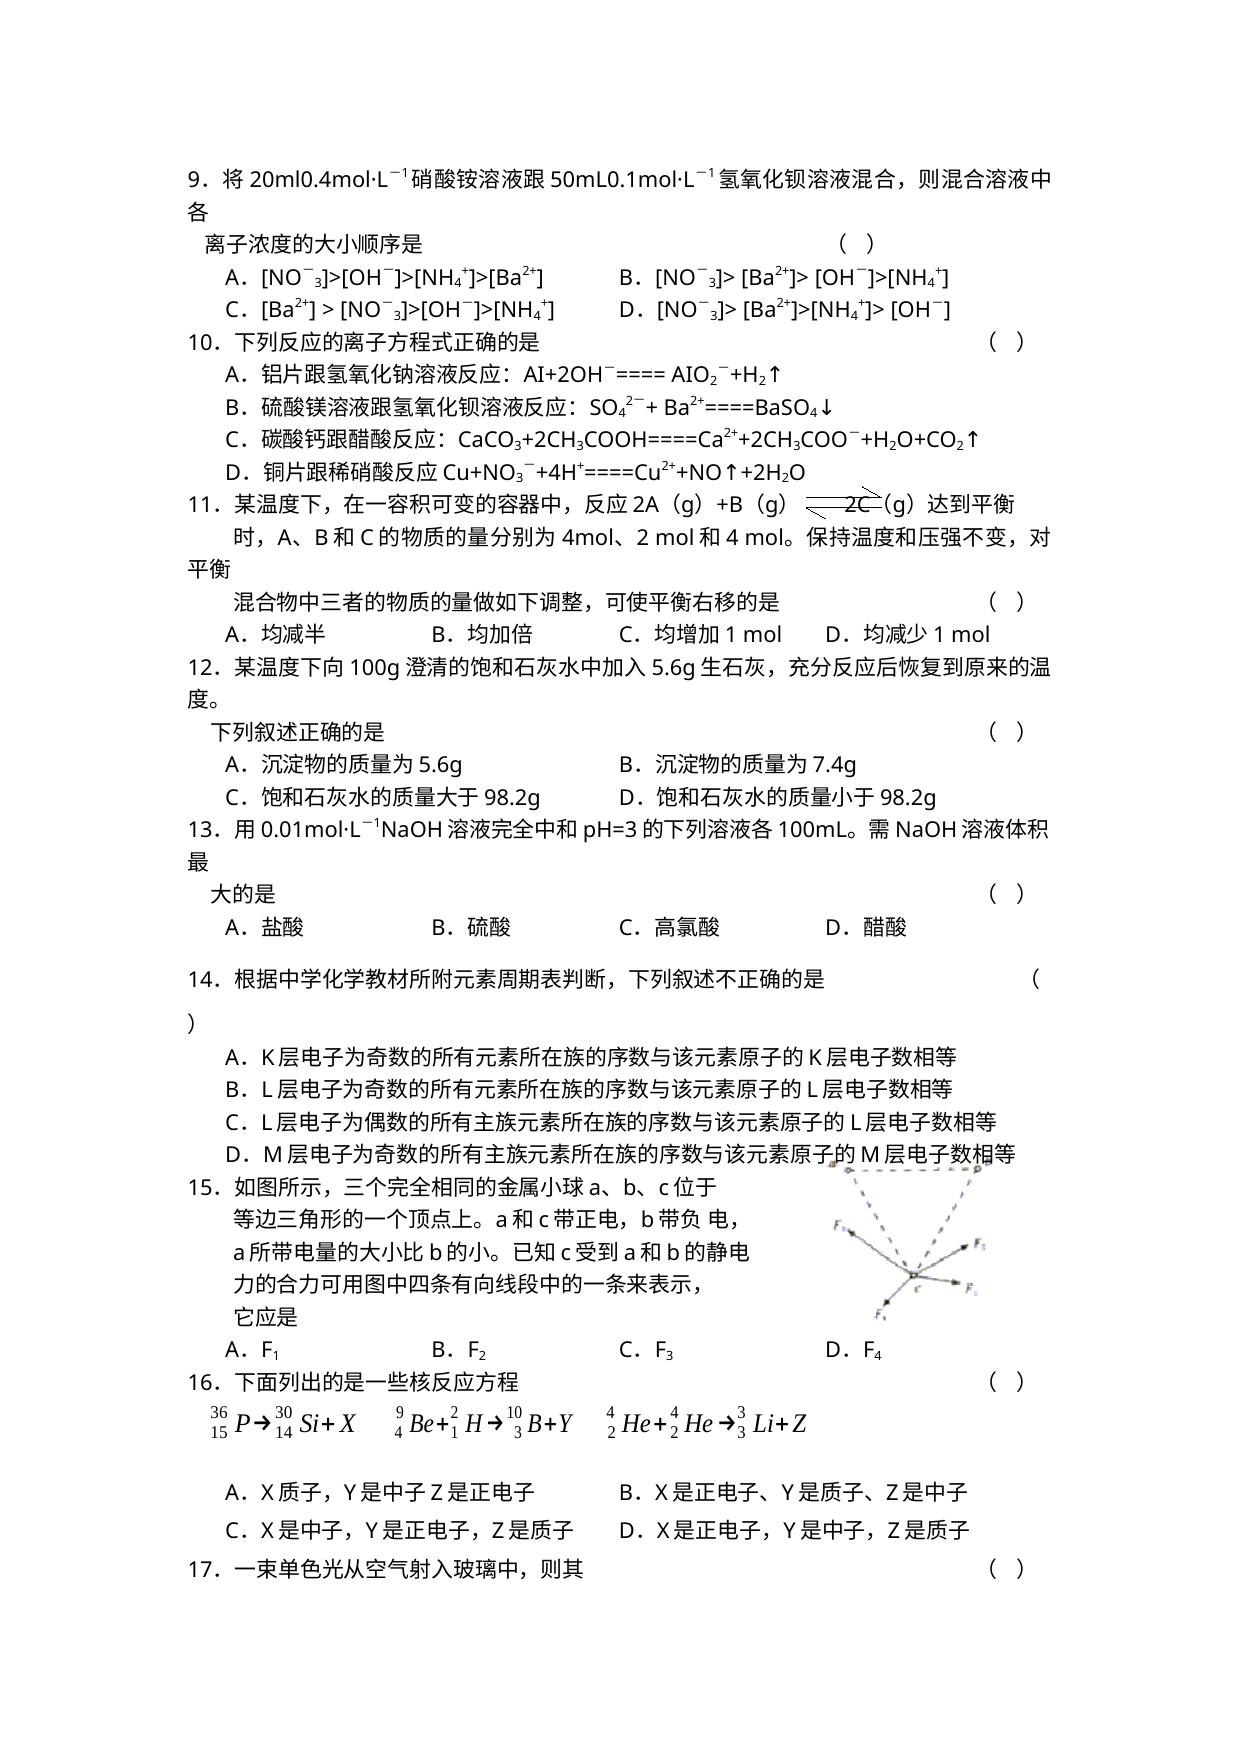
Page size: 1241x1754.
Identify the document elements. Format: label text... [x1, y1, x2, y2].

text C．[Ba2+] > [NO－3]>[OH－]>[NH4+] D．[NO－3]> [Ba2+]>[NH4+]> [OH－] [187, 292, 1053, 324]
text C．X是中子，Y是正电子，Z是质子 D．X是正电子，Y是中子，Z是质子 [187, 1513, 1053, 1546]
text A．沉淀物的质量为5.6g B．沉淀物的质量为7.4g [187, 747, 1053, 779]
text 混合物中三者的物质的量做如下调整，可使平衡右移的是 （ ） [187, 584, 1053, 617]
text 12．某温度下向100g澄清的饱和石灰水中加入5.6g生石灰，充分反应后恢复到原来的温度。 [187, 649, 1053, 714]
text A．均减半 B．均加倍 C．均增加1 mol D．均减少1 mol [187, 617, 1053, 649]
text 大的是 （ ） [187, 877, 1053, 909]
text 17．一束单色光从空气射入玻璃中，则其 （ ） [187, 1552, 1053, 1584]
text 下列叙述正确的是 （ ） [187, 714, 1053, 747]
text A．X质子，Y是中子Z是正电子 B．X是正电子、Y是质子、Z是中子 [187, 1474, 1053, 1507]
text 15．如图所示，三个完全相同的金属小球a、b、c位于 [187, 1169, 1053, 1202]
text A．F1 B．F2 C．F3 D．F4 [187, 1332, 1053, 1364]
text a所带电量的大小比b的小。已知c受到a和b的静电 [187, 1234, 1053, 1267]
text C．L层电子为偶数的所有主族元素所在族的序数与该元素原子的L层电子数相等 [187, 1104, 1053, 1137]
text 9．将20ml0.4mol·L－1硝酸铵溶液跟50mL0.1mol·L－1氢氧化钡溶液混合，则混合溶液中各 [187, 162, 1053, 227]
text B．L层电子为奇数的所有元素所在族的序数与该元素原子的L层电子数相等 [187, 1072, 1053, 1104]
text 时，A、B和C的物质的量分别为4mol、2 mol和4 mol。保持温度和压强不变，对平衡 [187, 519, 1053, 584]
text 力的合力可用图中四条有向线段中的一条来表示， [187, 1267, 1053, 1299]
text A．铝片跟氢氧化钠溶液反应：AI+2OH－==== AIO2－+H2↑ [187, 357, 1053, 389]
text 16．下面列出的是一些核反应方程 （ ） [187, 1364, 1053, 1397]
text 等边三角形的一个顶点上。a和c带正电，b带负 电， [187, 1202, 1053, 1234]
text 10．下列反应的离子方程式正确的是 （ ） [187, 324, 1053, 357]
text 13．用0.01mol·L－1NaOH溶液完全中和pH=3的下列溶液各100mL。需NaOH溶液体积最 [187, 812, 1053, 877]
text C．碳酸钙跟醋酸反应：CaCO3+2CH3COOH====Ca2++2CH3COO－+H2O+CO2↑ [187, 422, 1053, 454]
text A．K层电子为奇数的所有元素所在族的序数与该元素原子的K层电子数相等 [187, 1039, 1053, 1072]
text A．盐酸 B．硫酸 C．高氯酸 D．醋酸 [187, 909, 1053, 942]
text A．[NO－3]>[OH－]>[NH4+]>[Ba2+] B．[NO－3]> [Ba2+]> [OH－]>[NH4+] [187, 259, 1053, 292]
text D．铜片跟稀硝酸反应Cu+NO3－+4H+====Cu2++NO↑+2H2O [187, 454, 1053, 487]
text B．硫酸镁溶液跟氢氧化钡溶液反应：SO42－+ Ba2+====BaSO4↓ [187, 389, 1053, 422]
text C．饱和石灰水的质量大于98.2g D．饱和石灰水的质量小于98.2g [187, 779, 1053, 812]
text 它应是 [187, 1299, 1053, 1332]
text 14．根据中学化学教材所附元素周期表判断，下列叙述不正确的是 （ ） [187, 942, 1053, 1039]
text 离子浓度的大小顺序是 （ ） [187, 227, 1053, 259]
text D．M层电子为奇数的所有主族元素所在族的序数与该元素原子的M层电子数相等 [187, 1137, 1053, 1169]
text 11．某温度下，在一容积可变的容器中，反应2A（g）+B（g） 2C（g）达到平衡 [187, 487, 1053, 519]
